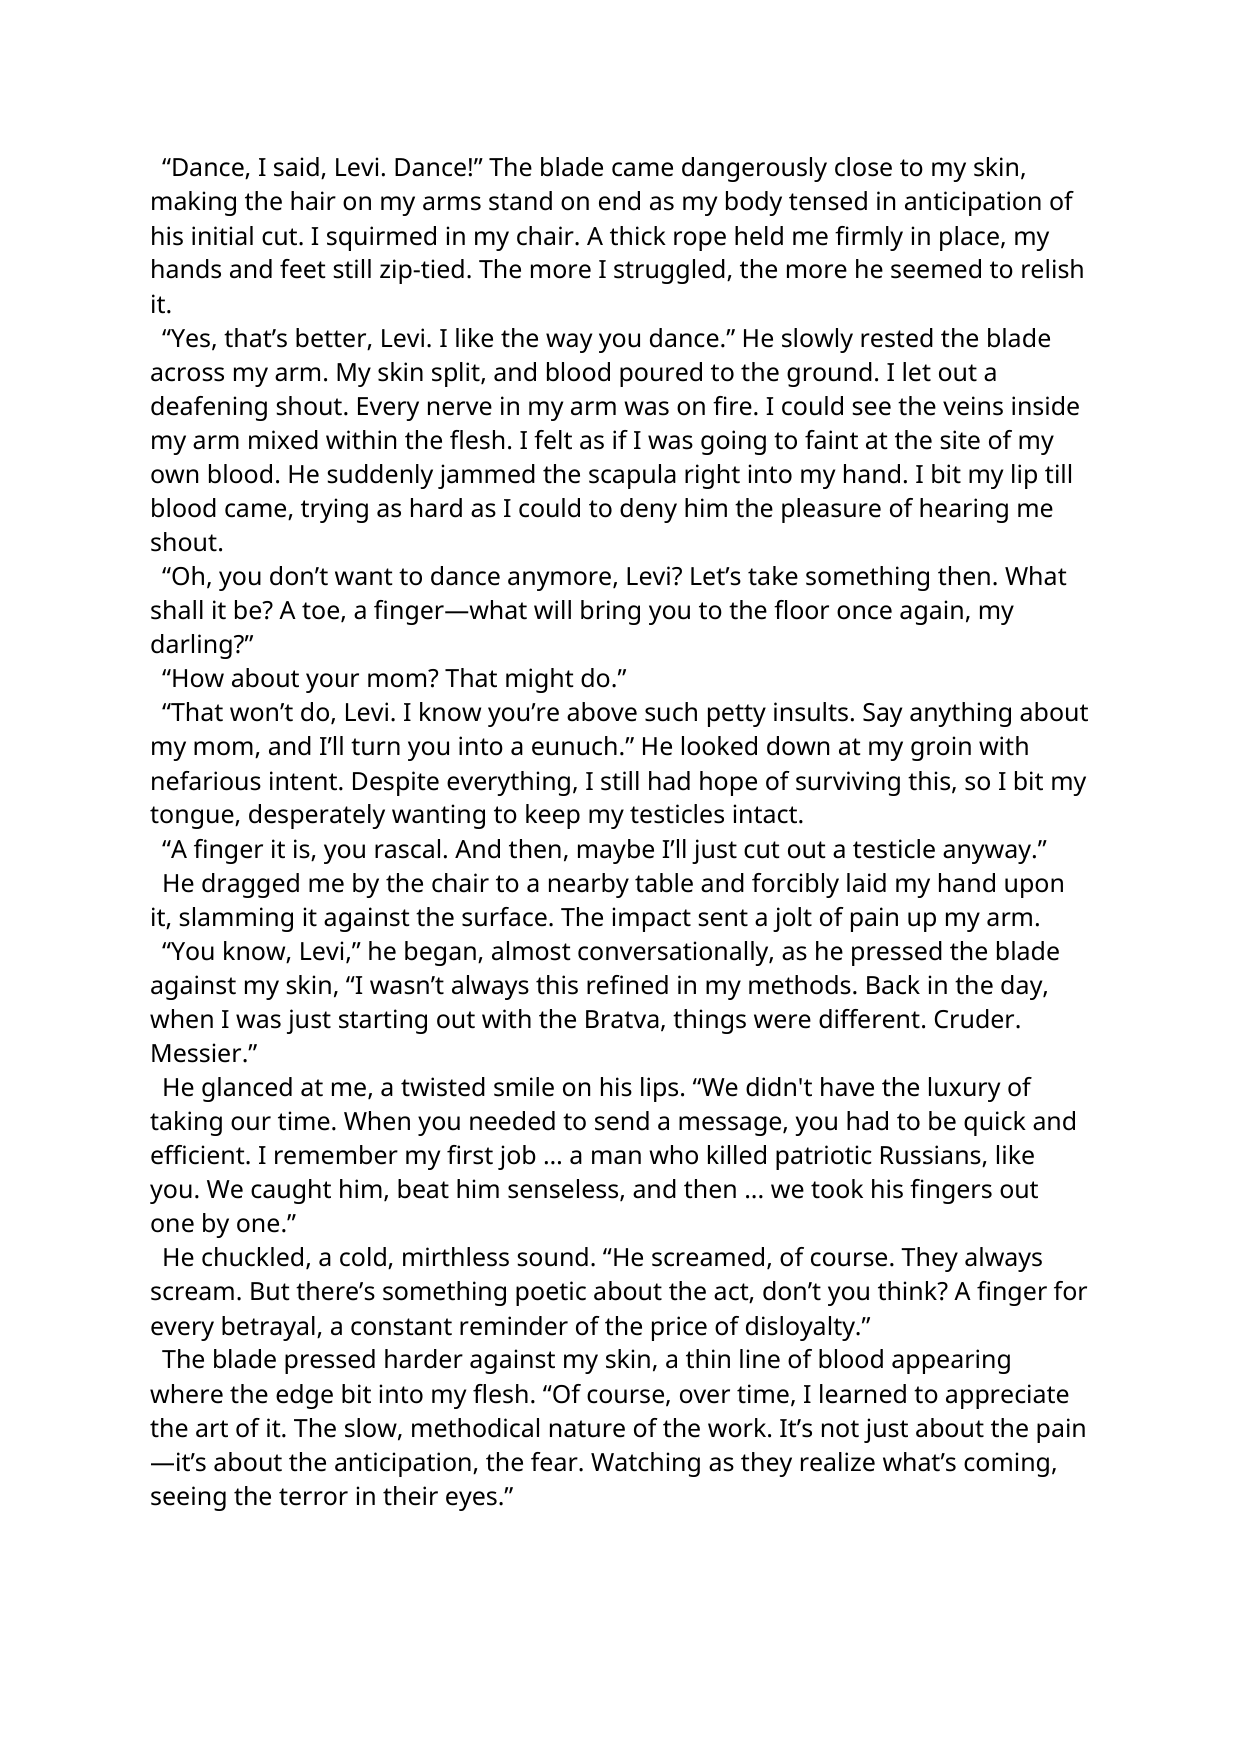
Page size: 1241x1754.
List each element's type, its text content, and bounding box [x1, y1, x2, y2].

text The blade pressed harder against my skin, a thin line of blood appearing where the edge bit into my flesh. “Of course, over time, I learned to appreciate the art of it. The slow, methodical nature of the work. It’s not just about the pain—it’s about the anticipation, the fear. Watching as they realize what’s coming, seeing the terror in their eyes.” [150, 1342, 1090, 1512]
text “Yes, that’s better, Levi. I like the way you dance.” He slowly rested the blade across my arm. My skin split, and blood poured to the ground. I let out a deafening shout. Every nerve in my arm was on fire. I could see the veins inside my arm mixed within the flesh. I felt as if I was going to faint at the site of my own blood. He suddenly jammed the scapula right into my hand. I bit my lip till blood came, trying as hard as I could to deny him the pleasure of hearing me shout. [150, 320, 1090, 559]
text “How about your mom? That might do.” [150, 661, 1090, 695]
text “Dance, I said, Levi. Dance!” The blade came dangerously close to my skin, making the hair on my arms stand on end as my body tensed in anticipation of his initial cut. I squirmed in my chair. A thick rope held me firmly in place, my hands and feet still zip-tied. The more I struggled, the more he seemed to relish it. [150, 150, 1090, 320]
text He chuckled, a cold, mirthless sound. “He screamed, of course. They always scream. But there’s something poetic about the act, don’t you think? A finger for every betrayal, a constant reminder of the price of disloyalty.” [150, 1240, 1090, 1342]
text “You know, Levi,” he began, almost conversationally, as he pressed the blade against my skin, “I wasn’t always this refined in my methods. Back in the day, when I was just starting out with the Bratva, things were different. Cruder. Messier.” [150, 933, 1090, 1070]
text He glanced at me, a twisted smile on his lips. “We didn't have the luxury of taking our time. When you needed to send a message, you had to be quick and efficient. I remember my first job … a man who killed patriotic Russians, like you. We caught him, beat him senseless, and then ... we took his fingers out one by one.” [150, 1070, 1090, 1240]
text “That won’t do, Levi. I know you’re above such petty insults. Say anything about my mom, and I’ll turn you into a eunuch.” He looked down at my groin with nefarious intent. Despite everything, I still had hope of surviving this, so I bit my tongue, desperately wanting to keep my testicles intact. [150, 695, 1090, 831]
text He dragged me by the chair to a nearby table and forcibly laid my hand upon it, slamming it against the surface. The impact sent a jolt of pain up my arm. [150, 865, 1090, 933]
text “Oh, you don’t want to dance anymore, Levi? Let’s take something then. What shall it be? A toe, a finger—what will bring you to the floor once again, my darling?” [150, 559, 1090, 661]
text “A finger it is, you rascal. And then, maybe I’ll just cut out a testicle anyway.” [150, 831, 1090, 865]
